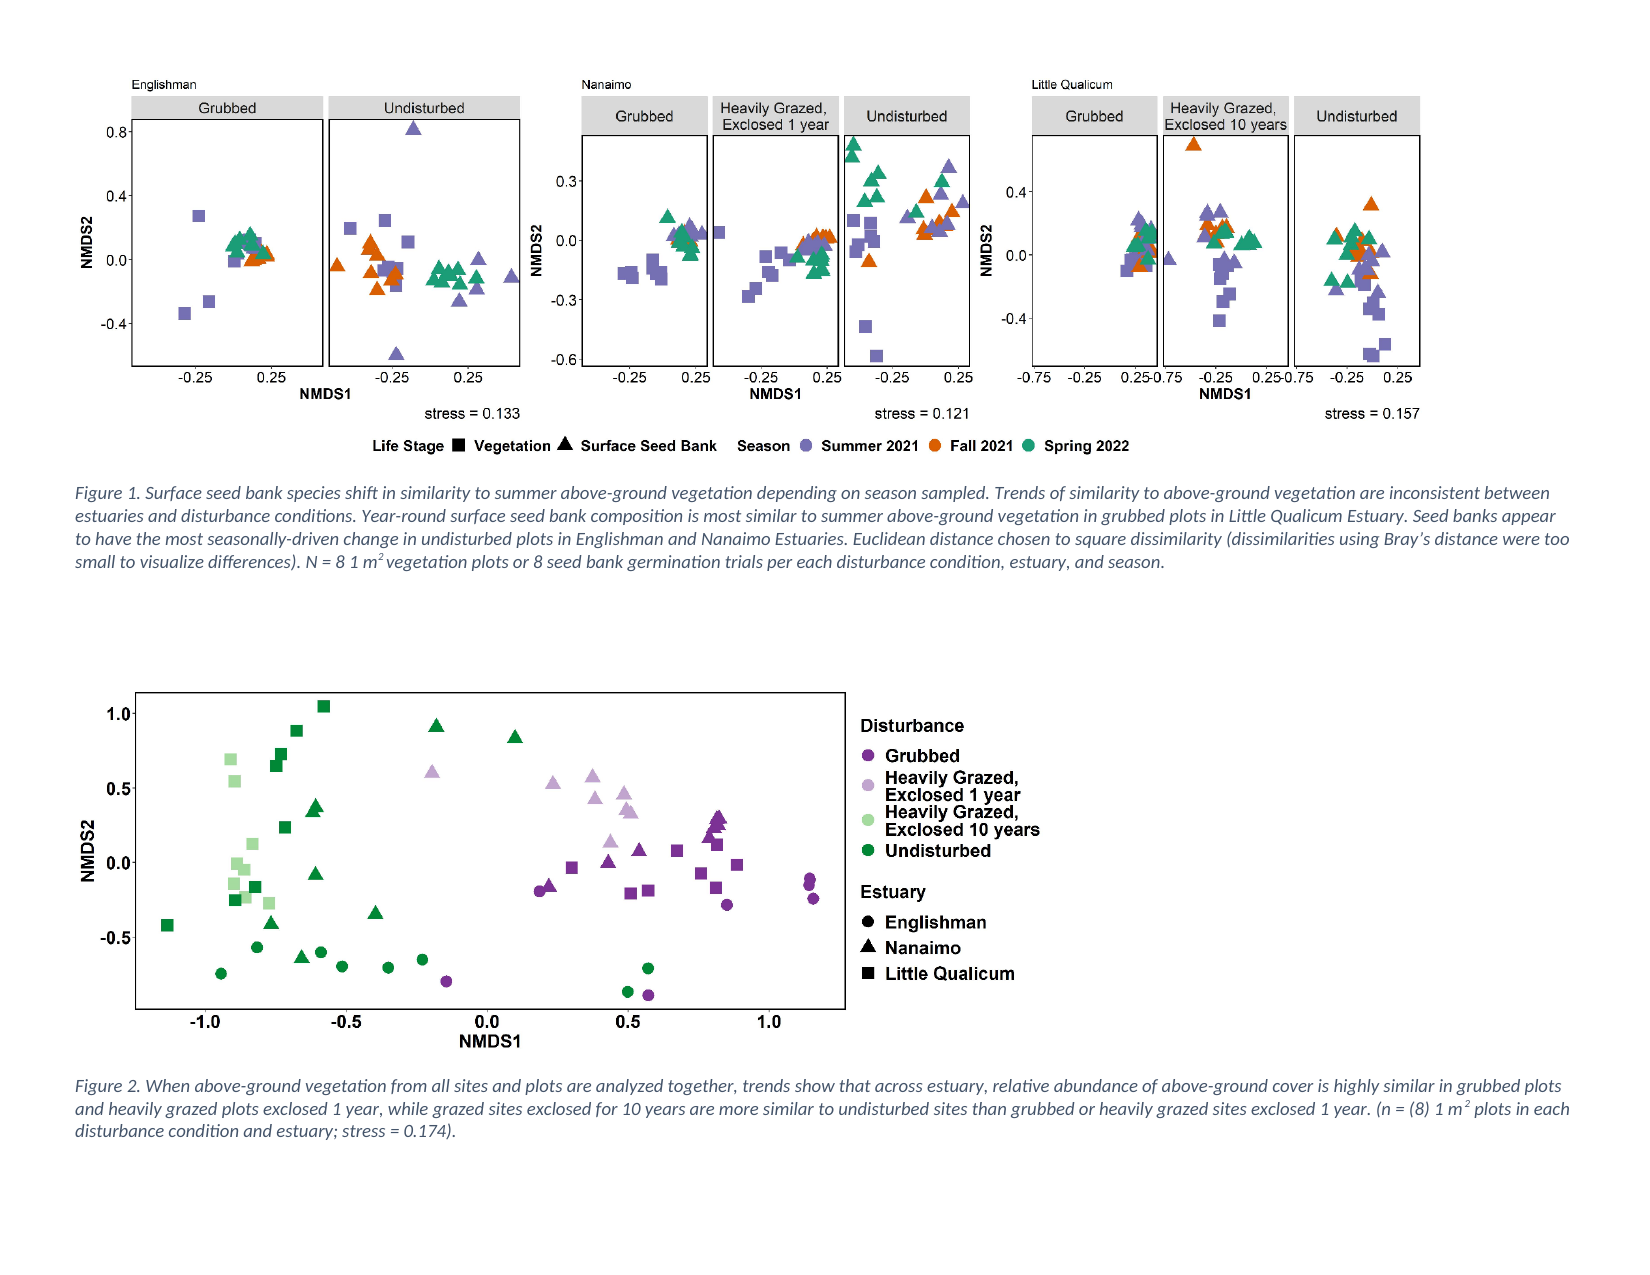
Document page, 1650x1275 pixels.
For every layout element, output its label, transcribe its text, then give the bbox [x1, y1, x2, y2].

picture [75, 75, 1425, 463]
picture [75, 687, 1050, 1055]
